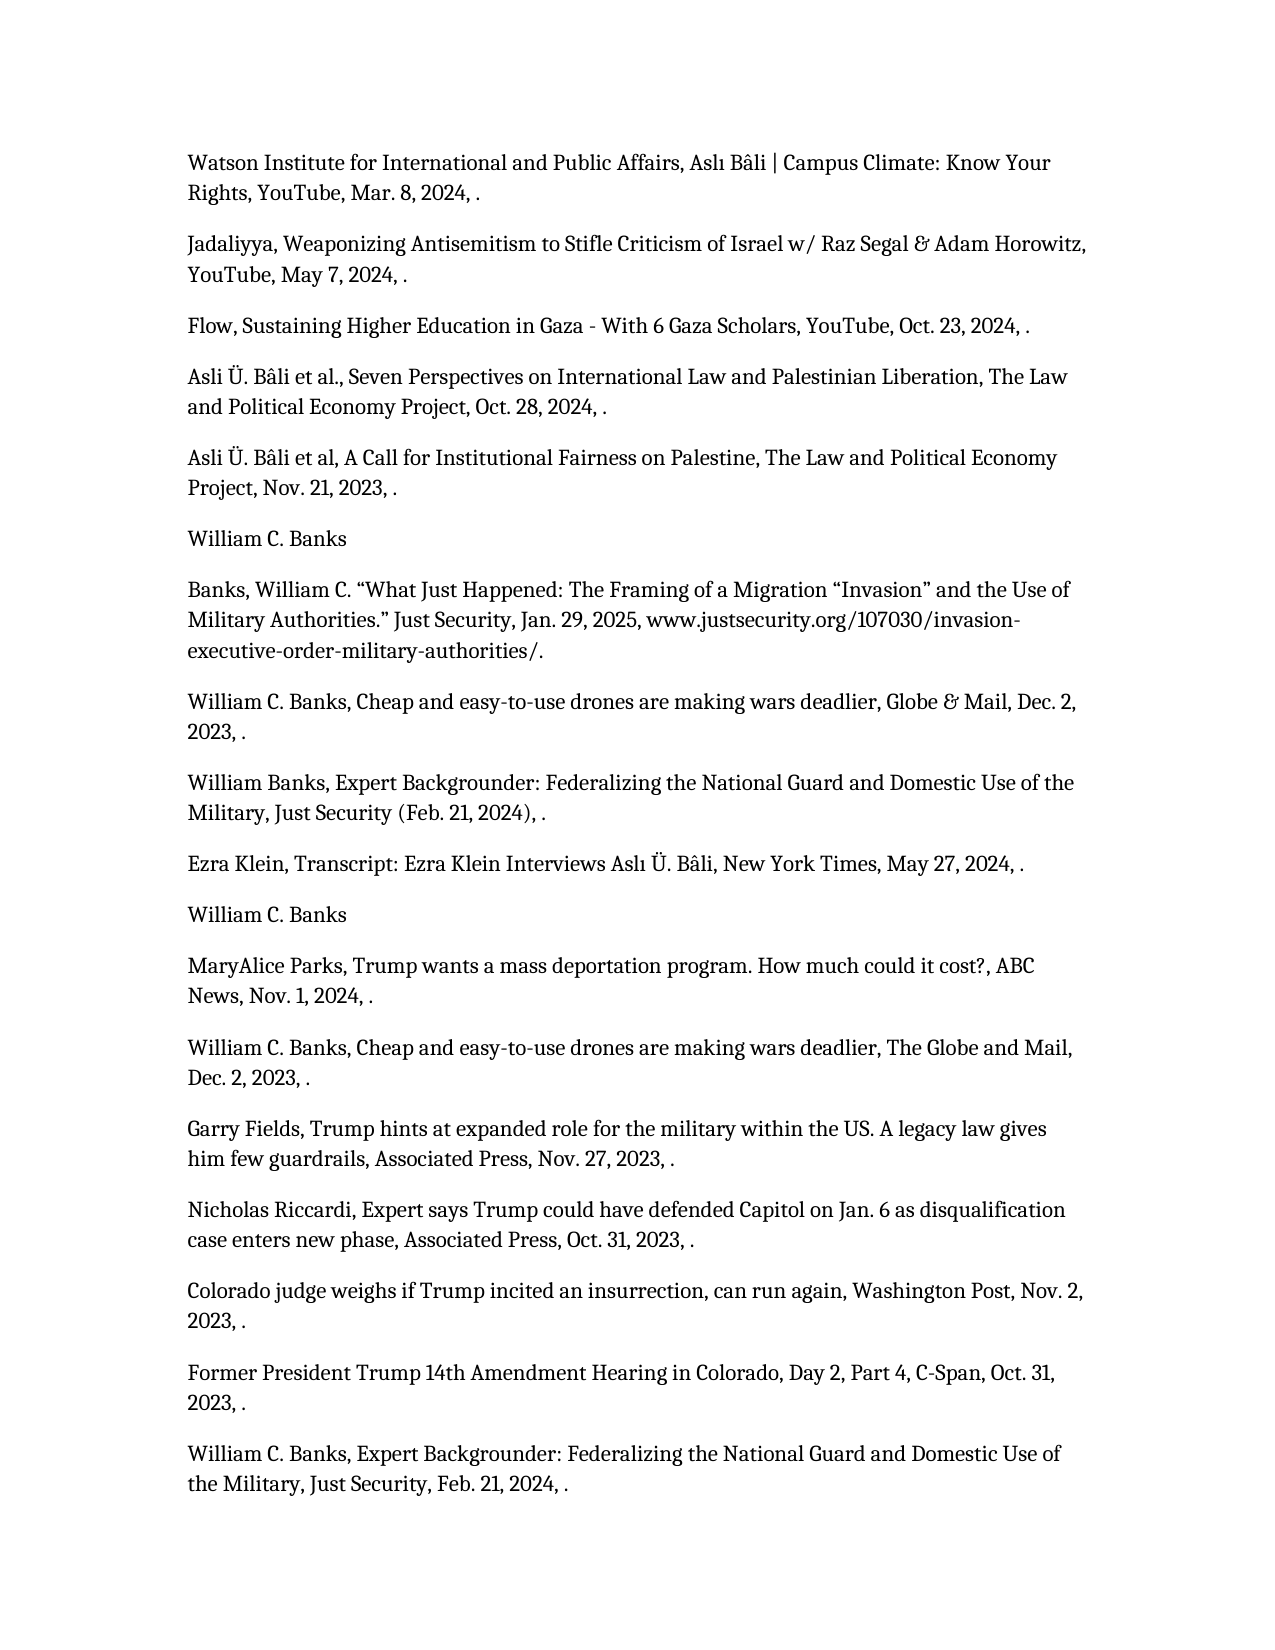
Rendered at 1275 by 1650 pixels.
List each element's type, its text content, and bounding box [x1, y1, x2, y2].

text William C. Banks, Expert Backgrounder: Federalizing the National Guard and Domestic Use of the Military, Just Security, Feb. 21, 2024, . [187, 1441, 1087, 1497]
text William Banks, Expert Backgrounder: Federalizing the National Guard and Domestic Use of the Military, Just Security (Feb. 21, 2024), . [187, 770, 1087, 826]
text Asli Ü. Bâli et al, A Call for Institutional Fairness on Palestine, The Law and Political Economy Project, Nov. 21, 2023, . [187, 445, 1087, 501]
text William C. Banks, Cheap and easy-to-use drones are making wars deadlier, The Globe and Mail, Dec. 2, 2023, . [187, 1034, 1087, 1091]
text Banks, William C. “What Just Happened: The Framing of a Migration “Invasion” and the Use of Military Authorities.” Just Security, Jan. 29, 2025, www.justsecurity.org/107030/invasion-executive-order-military-authorities/. [187, 577, 1087, 664]
text William C. Banks [187, 526, 1087, 552]
text Asli Ü. Bâli et al., Seven Perspectives on International Law and Palestinian Liberation, The Law and Political Economy Project, Oct. 28, 2024, . [187, 363, 1087, 420]
text Former President Trump 14th Amendment Hearing in Colorado, Day 2, Part 4, C-Span, Oct. 31, 2023, . [187, 1359, 1087, 1416]
text Jadaliyya, Weaponizing Antisemitism to Stifle Criticism of Israel w/ Raz Segal & Adam Horowitz, YouTube, May 7, 2024, . [187, 231, 1087, 288]
text William C. Banks [187, 902, 1087, 928]
text William C. Banks, Cheap and easy-to-use drones are making wars deadlier, Globe & Mail, Dec. 2, 2023, . [187, 688, 1087, 745]
text Colorado judge weighs if Trump incited an insurrection, can run again, Washington Post, Nov. 2, 2023, . [187, 1278, 1087, 1335]
text Flow, Sustaining Higher Education in Gaza - With 6 Gaza Scholars, YouTube, Oct. 23, 2024, . [187, 312, 1087, 339]
text MaryAlice Parks, Trump wants a mass deportation program. How much could it cost?, ABC News, Nov. 1, 2024, . [187, 953, 1087, 1010]
text Ezra Klein, Transcript: Ezra Klein Interviews Aslı Ü. Bâli, New York Times, May 27, 2024, . [187, 851, 1087, 877]
text Garry Fields, Trump hints at expanded role for the military within the US. A legacy law gives him few guardrails, Associated Press, Nov. 27, 2023, . [187, 1116, 1087, 1172]
text Nicholas Riccardi, Expert says Trump could have defended Capitol on Jan. 6 as disqualification case enters new phase, Associated Press, Oct. 31, 2023, . [187, 1197, 1087, 1253]
text Watson Institute for International and Public Affairs, Aslı Bâli | Campus Climate: Know Your Rights, YouTube, Mar. 8, 2024, . [187, 150, 1087, 207]
